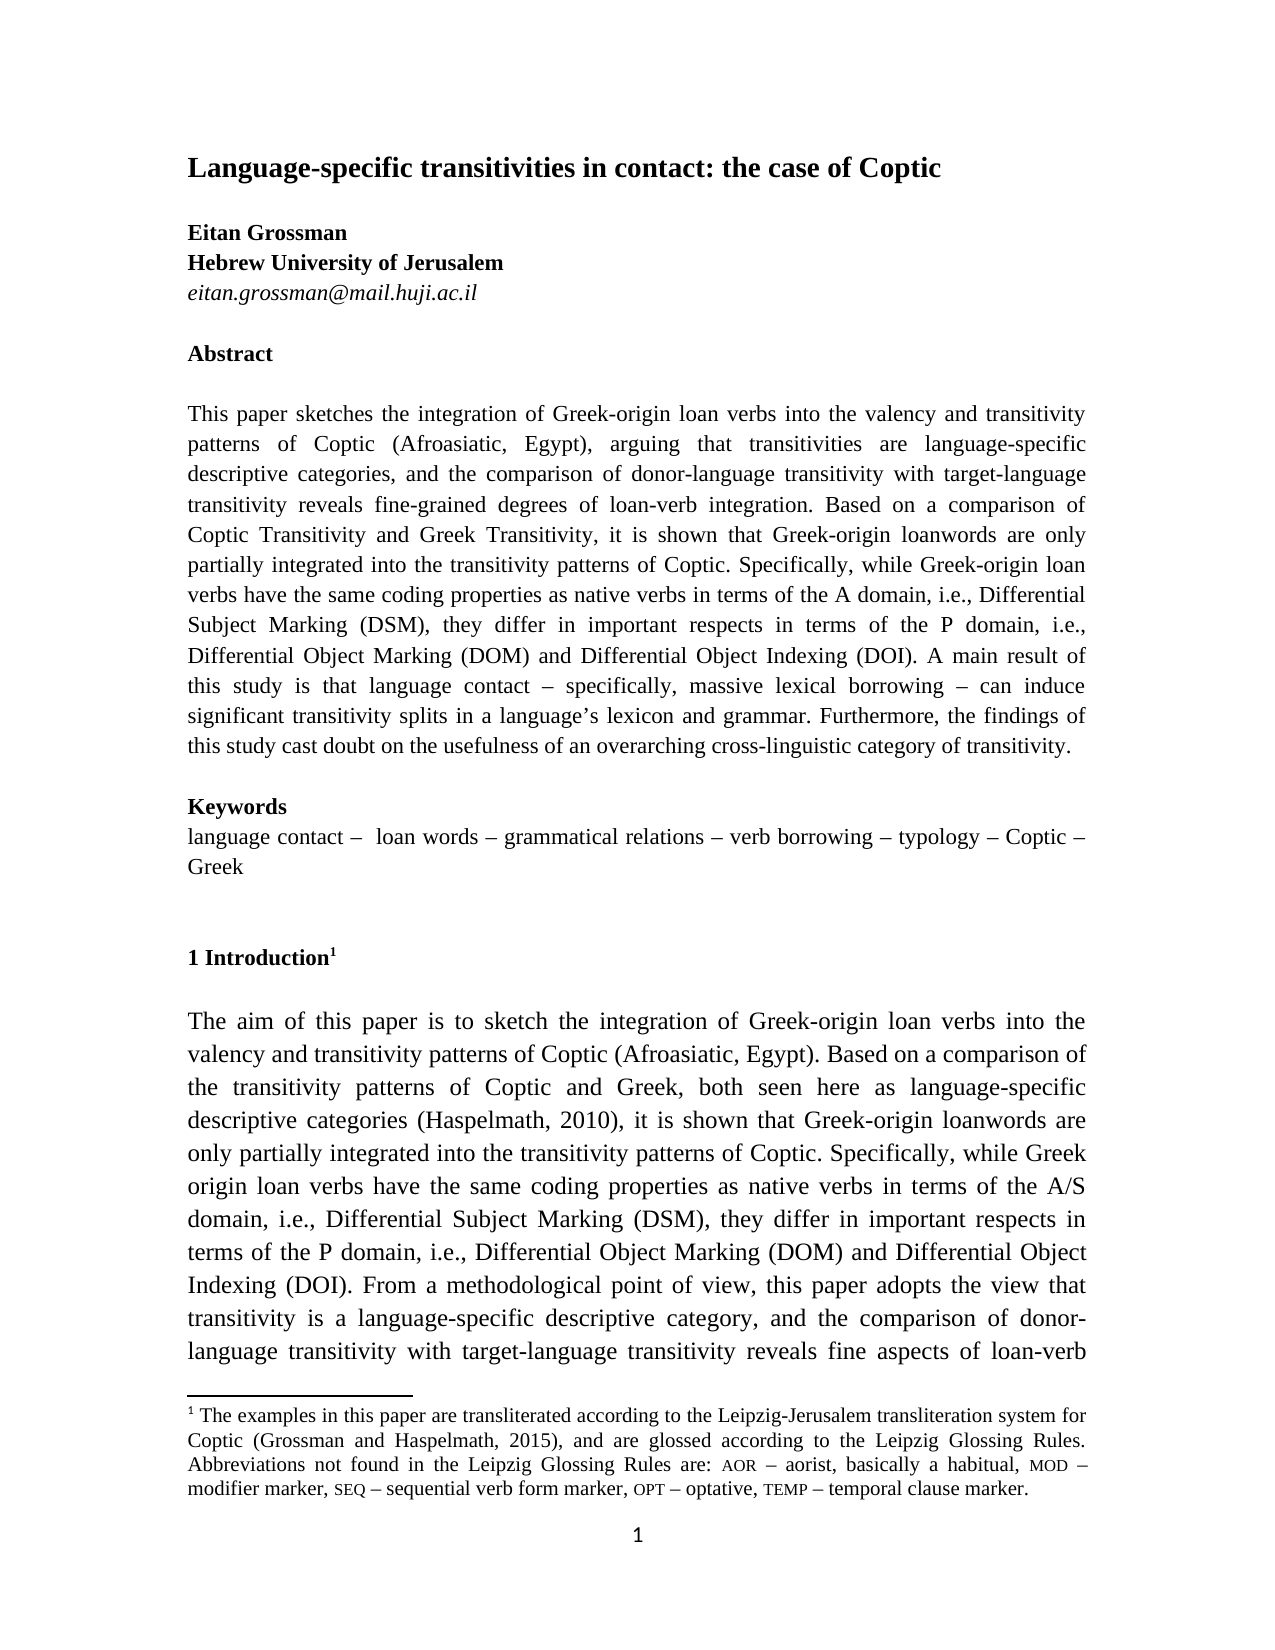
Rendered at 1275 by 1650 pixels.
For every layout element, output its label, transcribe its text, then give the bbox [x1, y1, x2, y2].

text eitan.grossman@mail.huji.ac.il [187, 279, 1087, 306]
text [187, 1006, 1087, 1365]
text Eitan Grossman [187, 219, 1087, 245]
text Hebrew University of Jerusalem [187, 249, 1087, 275]
text Abstract [187, 339, 1087, 366]
text This paper sketches the integration of Greek-origin loan verbs into the valency and transitivity patterns of Coptic (Afroasiatic, Egypt), arguing that transitivities are language-specific descriptive categories, and the comparison of donor-language transitivity with target-language transitivity reveals fine-grained degrees of loan-verb integration. Based on a comparison of Coptic Transitivity and Greek Transitivity, it is shown that Greek-origin loanwords are only partially integrated into the transitivity patterns of Coptic. Specifically, while Greek-origin loan verbs have the same coding properties as native verbs in terms of the A domain, i.e., Differential Subject Marking (DSM), they differ in important respects in terms of the P domain, i.e., Differential Object Marking (DOM) and Differential Object Indexing (DOI). A main result of this study is that language contact – specifically, massive lexical borrowing – can induce significant transitivity splits in a language’s lexicon and grammar. Furthermore, the findings of this study cast doubt on the usefulness of an overarching cross-linguistic category of transitivity. [187, 400, 1087, 759]
text language contact – loan words – grammatical relations – verb borrowing – typology – Coptic – Greek [187, 823, 1087, 879]
text Keywords [187, 793, 1087, 819]
text Language-specific transitivities in contact: the case of Coptic [187, 150, 1087, 183]
text 1 Introduction [187, 944, 1087, 970]
